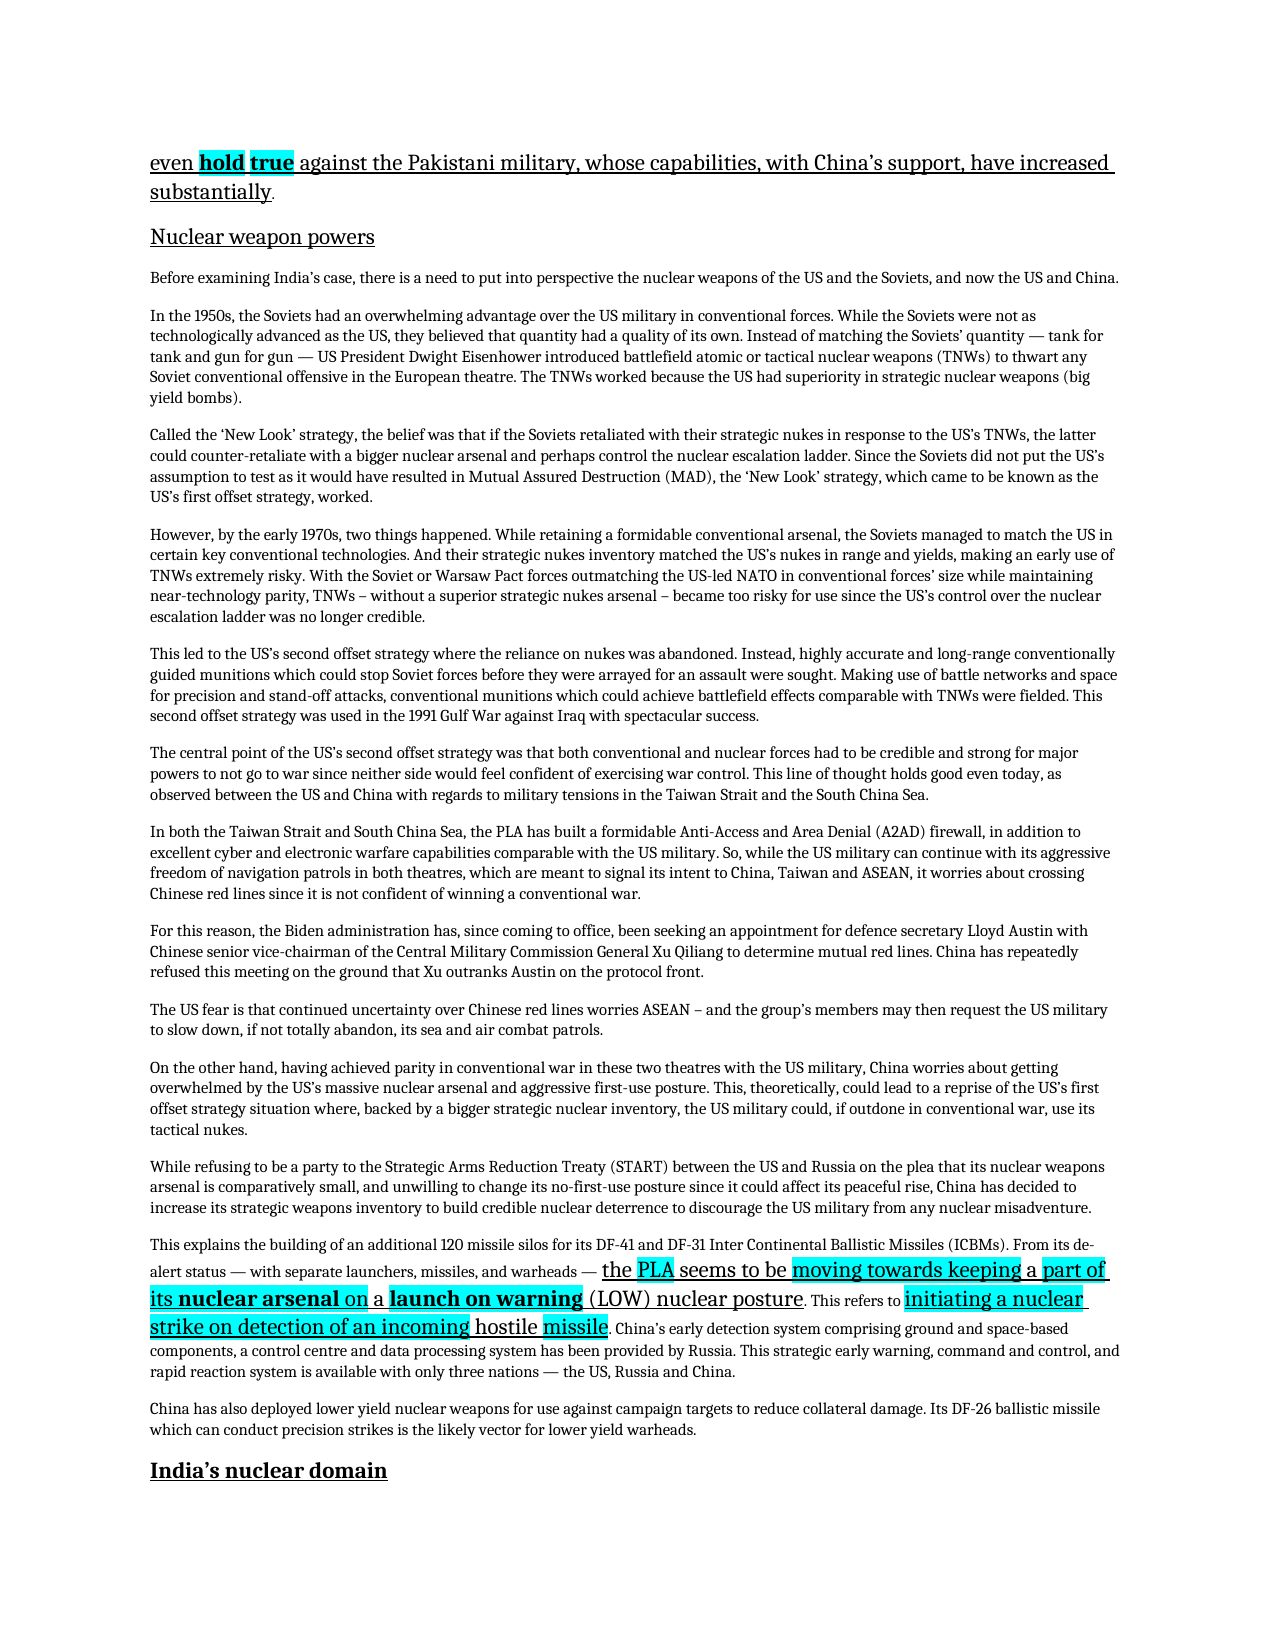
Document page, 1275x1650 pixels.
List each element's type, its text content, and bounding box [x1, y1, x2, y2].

text While refusing to be a party to the Strategic Arms Reduction Treaty (START) between the US and Russia on the plea that its nuclear weapons arsenal is comparatively small, and unwilling to change its no-first-use posture since it could affect its peaceful rise, China has decided to increase its strategic weapons inventory to build credible nuclear deterrence to discourage the US military from any nuclear misadventure. [150, 1157, 1125, 1218]
text Before examining India’s case, there is a need to put into perspective the nuclear weapons of the US and the Soviets, and now the US and China. [150, 269, 1125, 288]
text China has also deployed lower yield nuclear weapons for use against campaign targets to reduce collateral damage. Its DF-26 ballistic missile which can conduct precision strikes is the likely vector for lower yield warheads. [150, 1399, 1125, 1439]
text For this reason, the Biden administration has, since coming to office, been seeking an appointment for defence secretary Lloyd Austin with Chinese senior vice-chairman of the Central Military Commission General Xu Qiliang to determine mutual red lines. China has repeatedly refused this meeting on the ground that Xu outranks Austin on the protocol front. [150, 922, 1125, 982]
text This led to the US’s second offset strategy where the reliance on nukes was abandoned. Instead, highly accurate and long-range conventionally guided munitions which could stop Soviet forces before they were arrayed for an assault were sought. Making use of battle networks and space for precision and stand-off attacks, conventional munitions which could achieve battlefield effects comparable with TNWs were fielded. This second offset strategy was used in the 1991 Gulf War against Iraq with spectacular success. [150, 645, 1125, 726]
text India’s nuclear domain [150, 1457, 1125, 1484]
text On the other hand, having achieved parity in conventional war in these two theatres with the US military, China worries about getting overwhelmed by the US’s massive nuclear arsenal and aggressive first-use posture. This, theoretically, could lead to a reprise of the US’s first offset strategy situation where, backed by a bigger strategic nuclear inventory, the US military could, if outdone in conventional war, use its tactical nukes. [150, 1058, 1125, 1139]
text The central point of the US’s second offset strategy was that both conventional and nuclear forces had to be credible and strong for major powers to not go to war since neither side would feel confident of exercising war control. This line of thought holds good even today, as observed between the US and China with regards to military tensions in the Taiwan Strait and the South China Sea. [150, 744, 1125, 804]
text In both the Taiwan Strait and South China Sea, the PLA has built a formidable Anti-Access and Area Denial (A2AD) firewall, in addition to excellent cyber and electronic warfare capabilities comparable with the US military. So, while the US military can continue with its aggressive freedom of navigation patrols in both theatres, which are meant to signal its intent to China, Taiwan and ASEAN, it worries about crossing Chinese red lines since it is not confident of winning a conventional war. [150, 822, 1125, 903]
text However, by the early 1970s, two things happened. While retaining a formidable conventional arsenal, the Soviets managed to match the US in certain key conventional technologies. And their strategic nukes inventory matched the US’s nukes in range and yields, making an early use of TNWs extremely risky. With the Soviet or Warsaw Pact forces outmatching the US-led NATO in conventional forces’ size while maintaining near-technology parity, TNWs – without a superior strategic nukes arsenal – became too risky for use since the US’s control over the nuclear escalation ladder was no longer credible. [150, 525, 1125, 627]
text Nuclear weapon powers [150, 223, 1125, 250]
text This explains the building of an additional 120 missile silos for its DF-41 and DF-31 Inter Continental Ballistic Missiles (ICBMs). From its de-alert status — with separate launchers, missiles, and warheads — the PLA seems to be moving towards keeping a part of its nuclear arsenal on a launch on warning (LOW) nuclear posture. This refers to initiating a nuclear strike on detection of an incoming hostile missile. China’s early detection system comprising ground and space-based components, a control centre and data processing system has been provided by Russia. This strategic early warning, command and control, and rapid reaction system is available with only three nations — the US, Russia and China. [150, 1236, 1125, 1381]
text The US fear is that continued uncertainty over Chinese red lines worries ASEAN – and the group’s members may then request the US military to slow down, if not totally abandon, its sea and air combat patrols. [150, 1000, 1125, 1040]
text In the 1950s, the Soviets had an overwhelming advantage over the US military in conventional forces. While the Soviets were not as technologically advanced as the US, they believed that quantity had a quality of its own. Instead of matching the Soviets’ quantity — tank for tank and gun for gun — US President Dwight Eisenhower introduced battlefield atomic or tactical nuclear weapons (TNWs) to thwart any Soviet conventional offensive in the European theatre. The TNWs worked because the US had superiority in strategic nuclear weapons (big yield bombs). [150, 306, 1125, 408]
text Called the ‘New Look’ strategy, the belief was that if the Soviets retaliated with their strategic nukes in response to the US’s TNWs, the latter could counter-retaliate with a bigger nuclear arsenal and perhaps control the nuclear escalation ladder. Since the Soviets did not put the US’s assumption to test as it would have resulted in Mutual Assured Destruction (MAD), the ‘New Look’ strategy, which came to be known as the US’s first offset strategy, worked. [150, 426, 1125, 507]
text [150, 150, 1125, 205]
